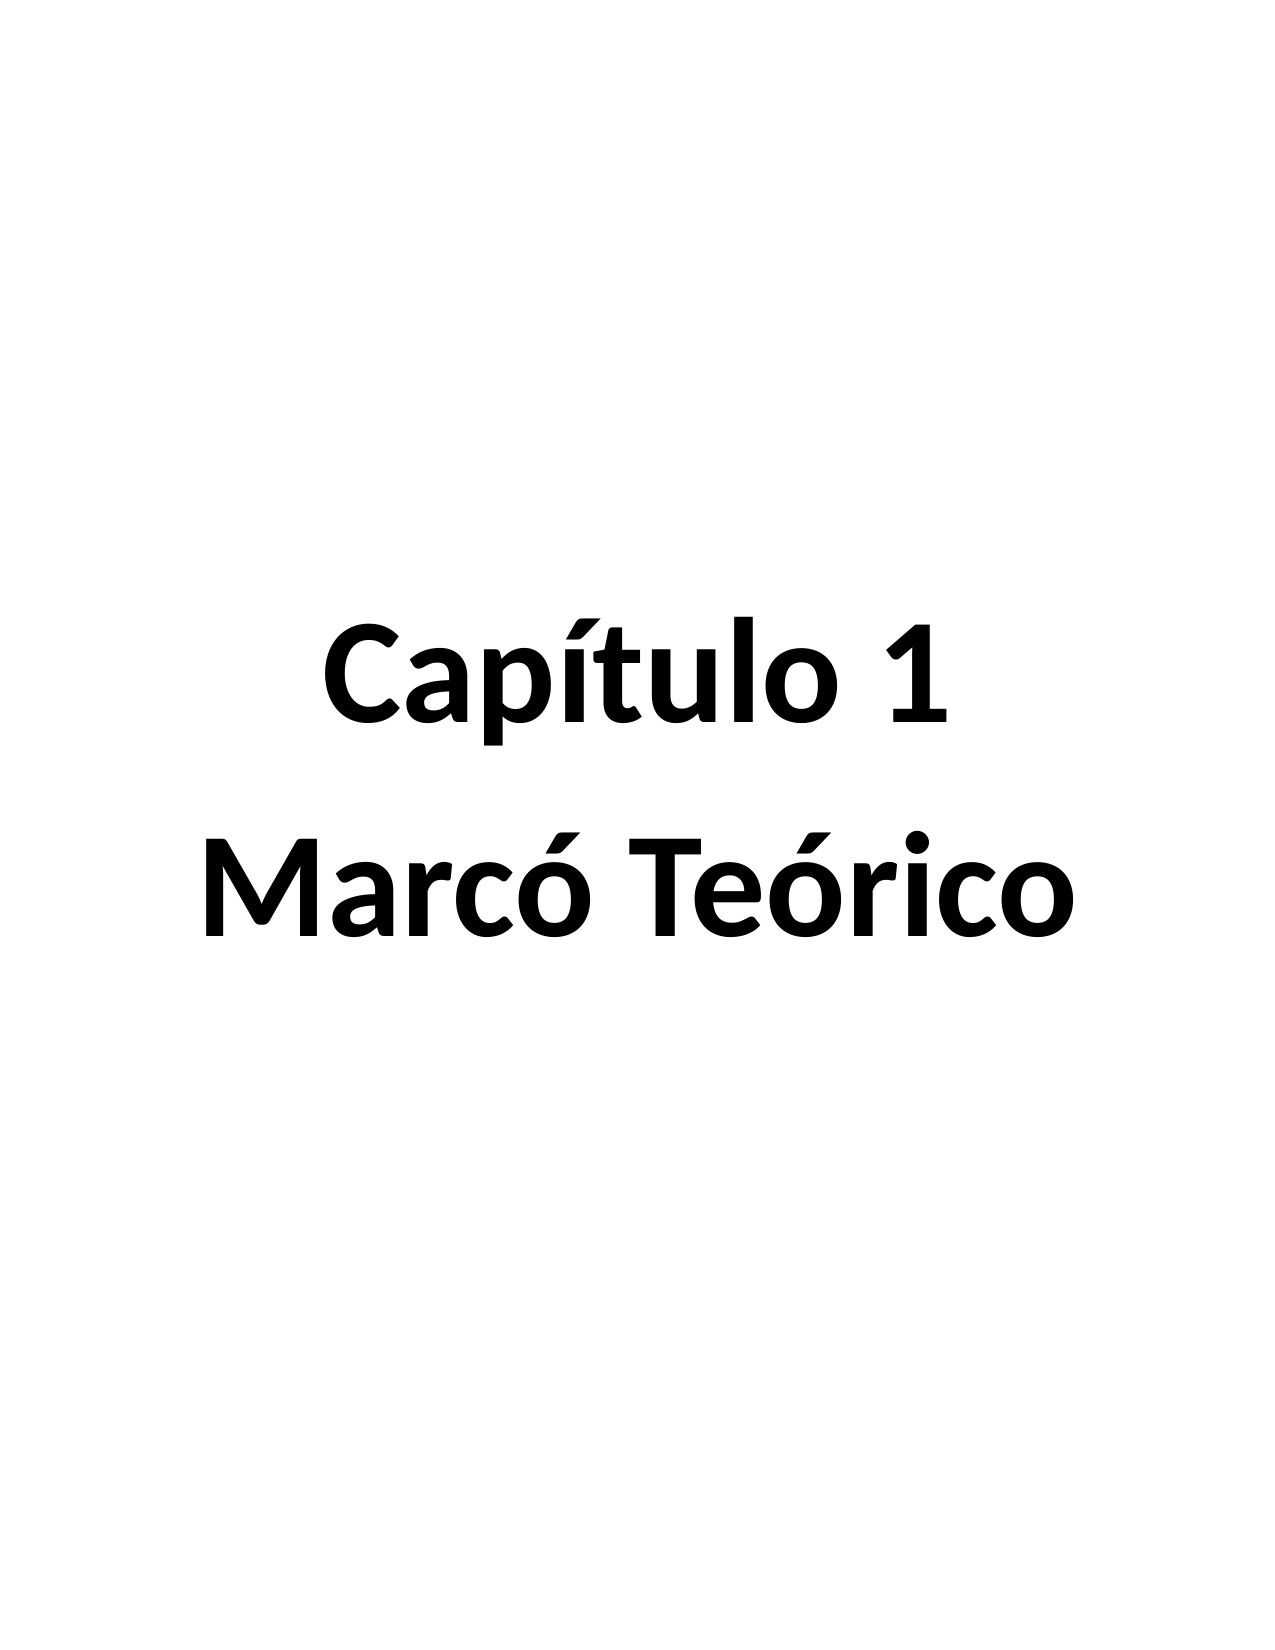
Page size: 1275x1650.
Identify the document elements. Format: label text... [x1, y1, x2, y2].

text Capítulo 1 [177, 576, 1098, 759]
text Marcó Teórico [177, 791, 1098, 974]
